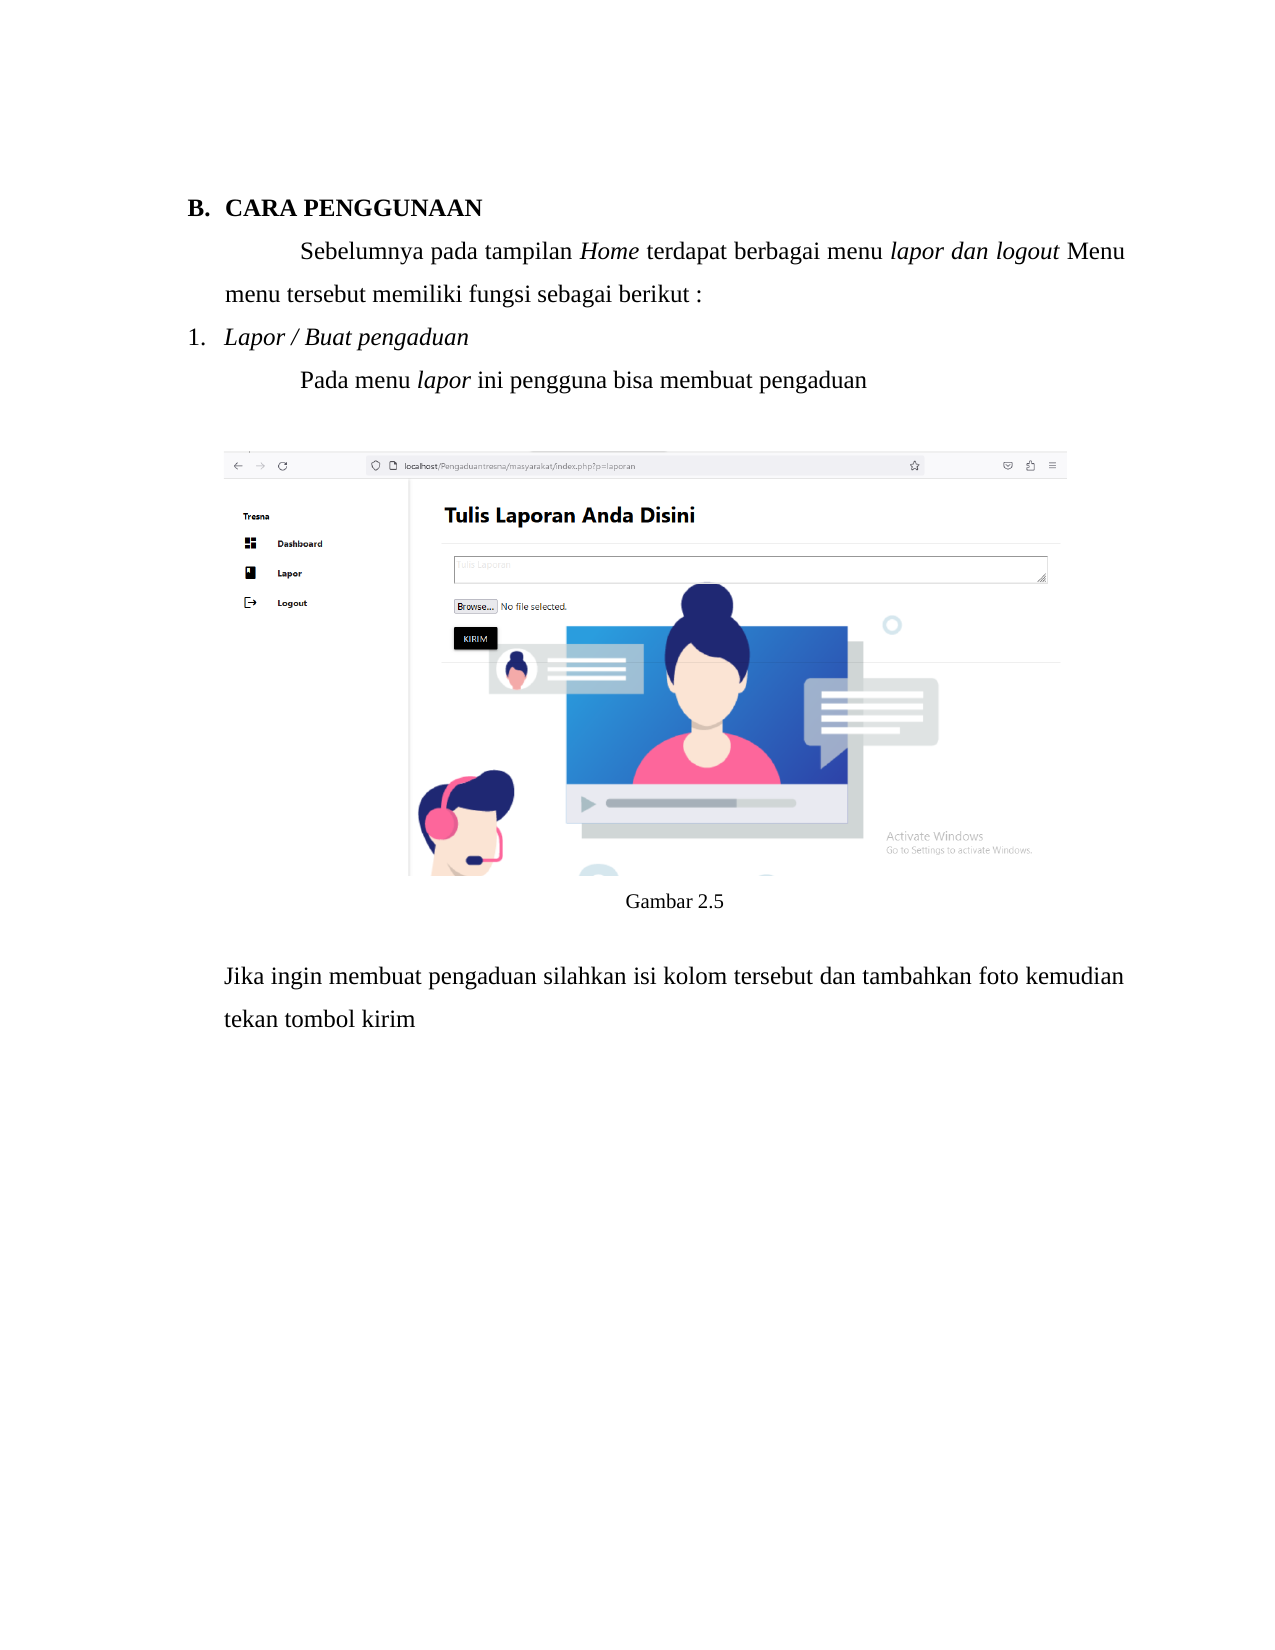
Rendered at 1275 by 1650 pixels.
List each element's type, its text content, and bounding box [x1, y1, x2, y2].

list Sebelumnya pada tampilan Home terdapat berbagai menu lapor dan logout Menu menu tersebut memiliki fungsi sebagai berikut : [225, 236, 1125, 308]
list Gambar 2.5 [224, 889, 1125, 913]
list Lapor / Buat pengaduan [187, 322, 1125, 351]
list CARA PENGGUNAAN [187, 193, 1125, 222]
list Jika ingin membuat pengaduan silahkan isi kolom tersebut dan tambahkan foto kemudian tekan tombol kirim [224, 961, 1125, 1033]
list Pada menu lapor ini pengguna bisa membuat pengaduan [224, 366, 1125, 394]
picture [223, 451, 1067, 876]
